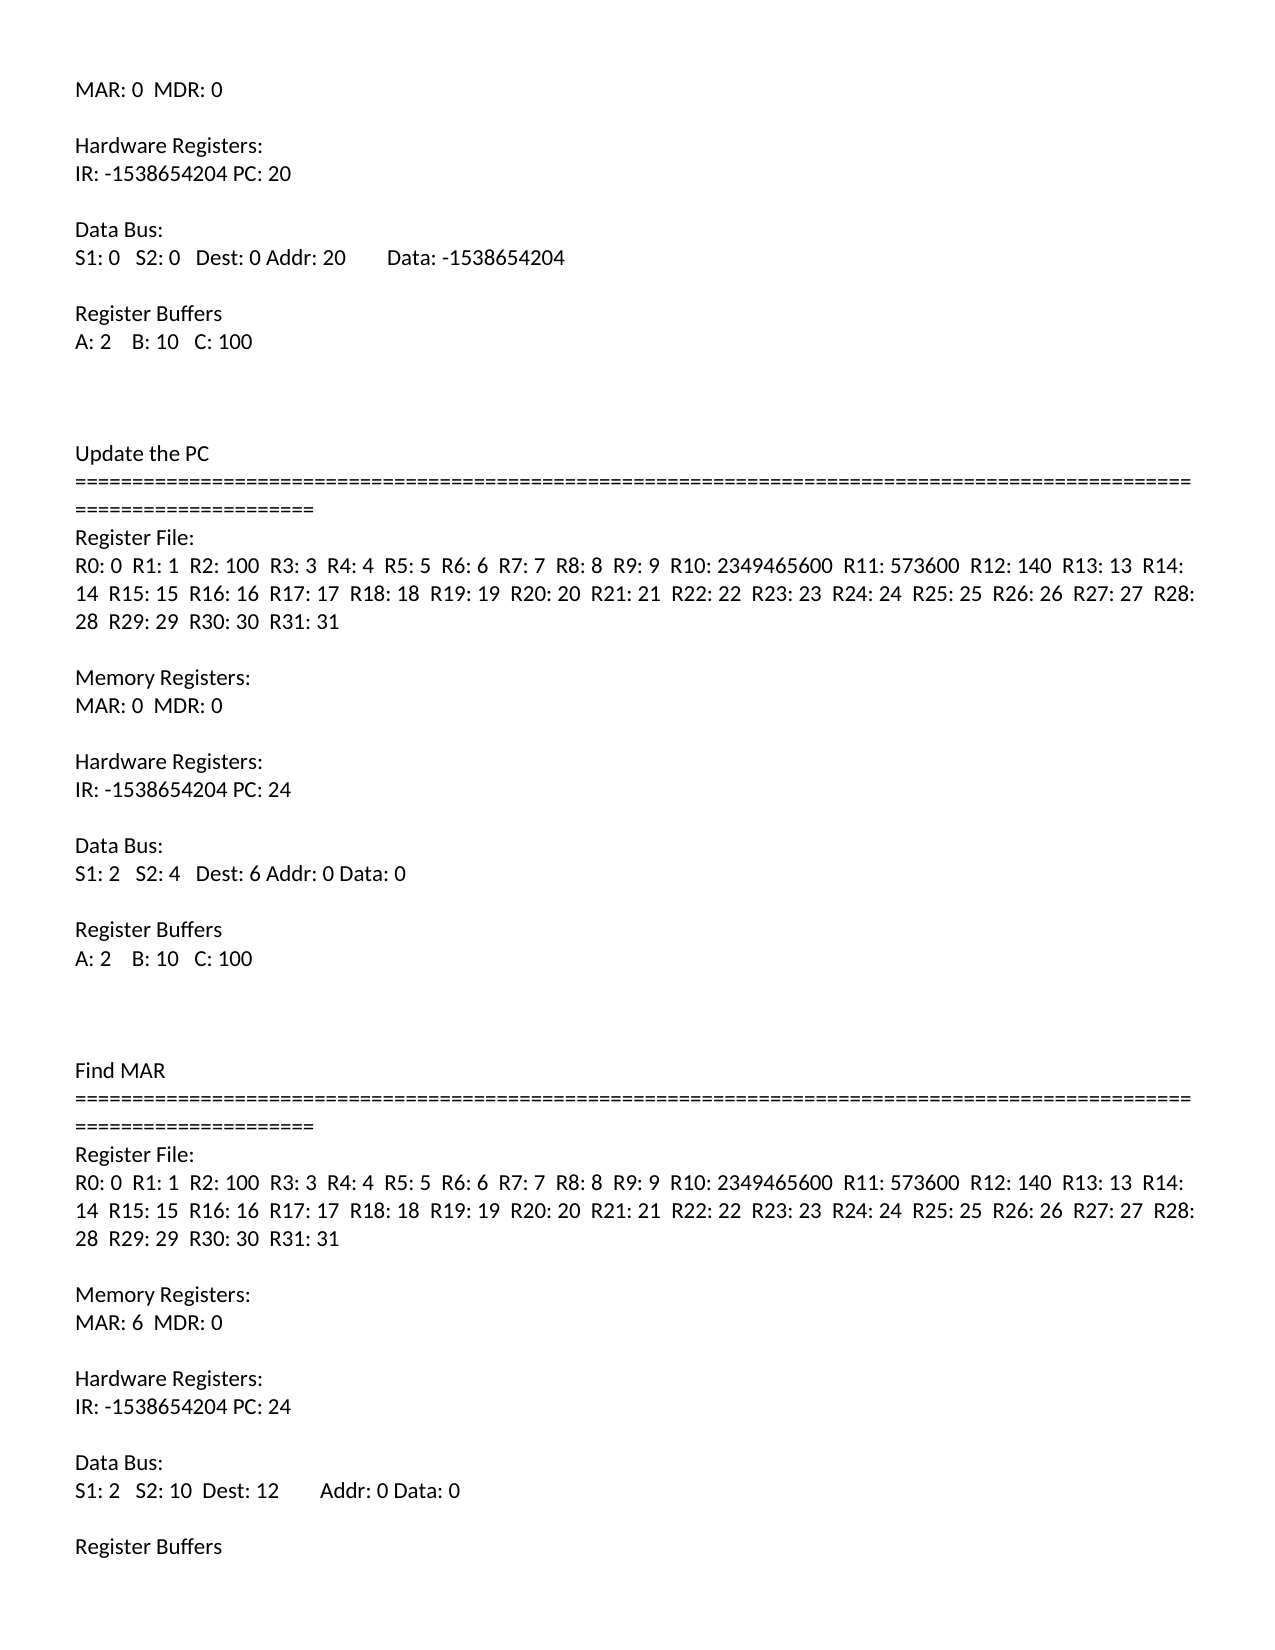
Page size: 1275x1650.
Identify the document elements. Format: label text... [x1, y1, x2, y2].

text Hardware Registers: [75, 1364, 1200, 1392]
text Data Bus: [75, 1448, 1200, 1476]
text MAR: 6 MDR: 0 [75, 1308, 1200, 1336]
text Register File: [75, 523, 1200, 551]
text Update the PC [75, 439, 1200, 467]
text IR: -1538654204 PC: 24 [75, 776, 1200, 803]
text ======================================================================================================================= [75, 467, 1200, 523]
text S1: 2 S2: 4 Dest: 6 Addr: 0 Data: 0 [75, 859, 1200, 888]
text S1: 2 S2: 10 Dest: 12 Addr: 0 Data: 0 [75, 1476, 1200, 1504]
text Data Bus: [75, 832, 1200, 859]
text A: 2 B: 10 C: 100 [75, 327, 1200, 355]
text MAR: 0 MDR: 0 [75, 75, 1200, 103]
text MAR: 0 MDR: 0 [75, 691, 1200, 719]
text Hardware Registers: [75, 747, 1200, 776]
text Register Buffers [75, 916, 1200, 944]
text IR: -1538654204 PC: 24 [75, 1392, 1200, 1420]
text Memory Registers: [75, 1280, 1200, 1308]
text Data Bus: [75, 215, 1200, 243]
text Memory Registers: [75, 663, 1200, 691]
text S1: 0 S2: 0 Dest: 0 Addr: 20 Data: -1538654204 [75, 243, 1200, 271]
text Find MAR [75, 1056, 1200, 1084]
text Register Buffers [75, 1532, 1200, 1560]
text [75, 1168, 1200, 1252]
text A: 2 B: 10 C: 100 [75, 944, 1200, 972]
text Register File: [75, 1140, 1200, 1168]
text ======================================================================================================================= [75, 1084, 1200, 1140]
text Hardware Registers: [75, 131, 1200, 159]
text IR: -1538654204 PC: 20 [75, 159, 1200, 187]
text Register Buffers [75, 299, 1200, 327]
